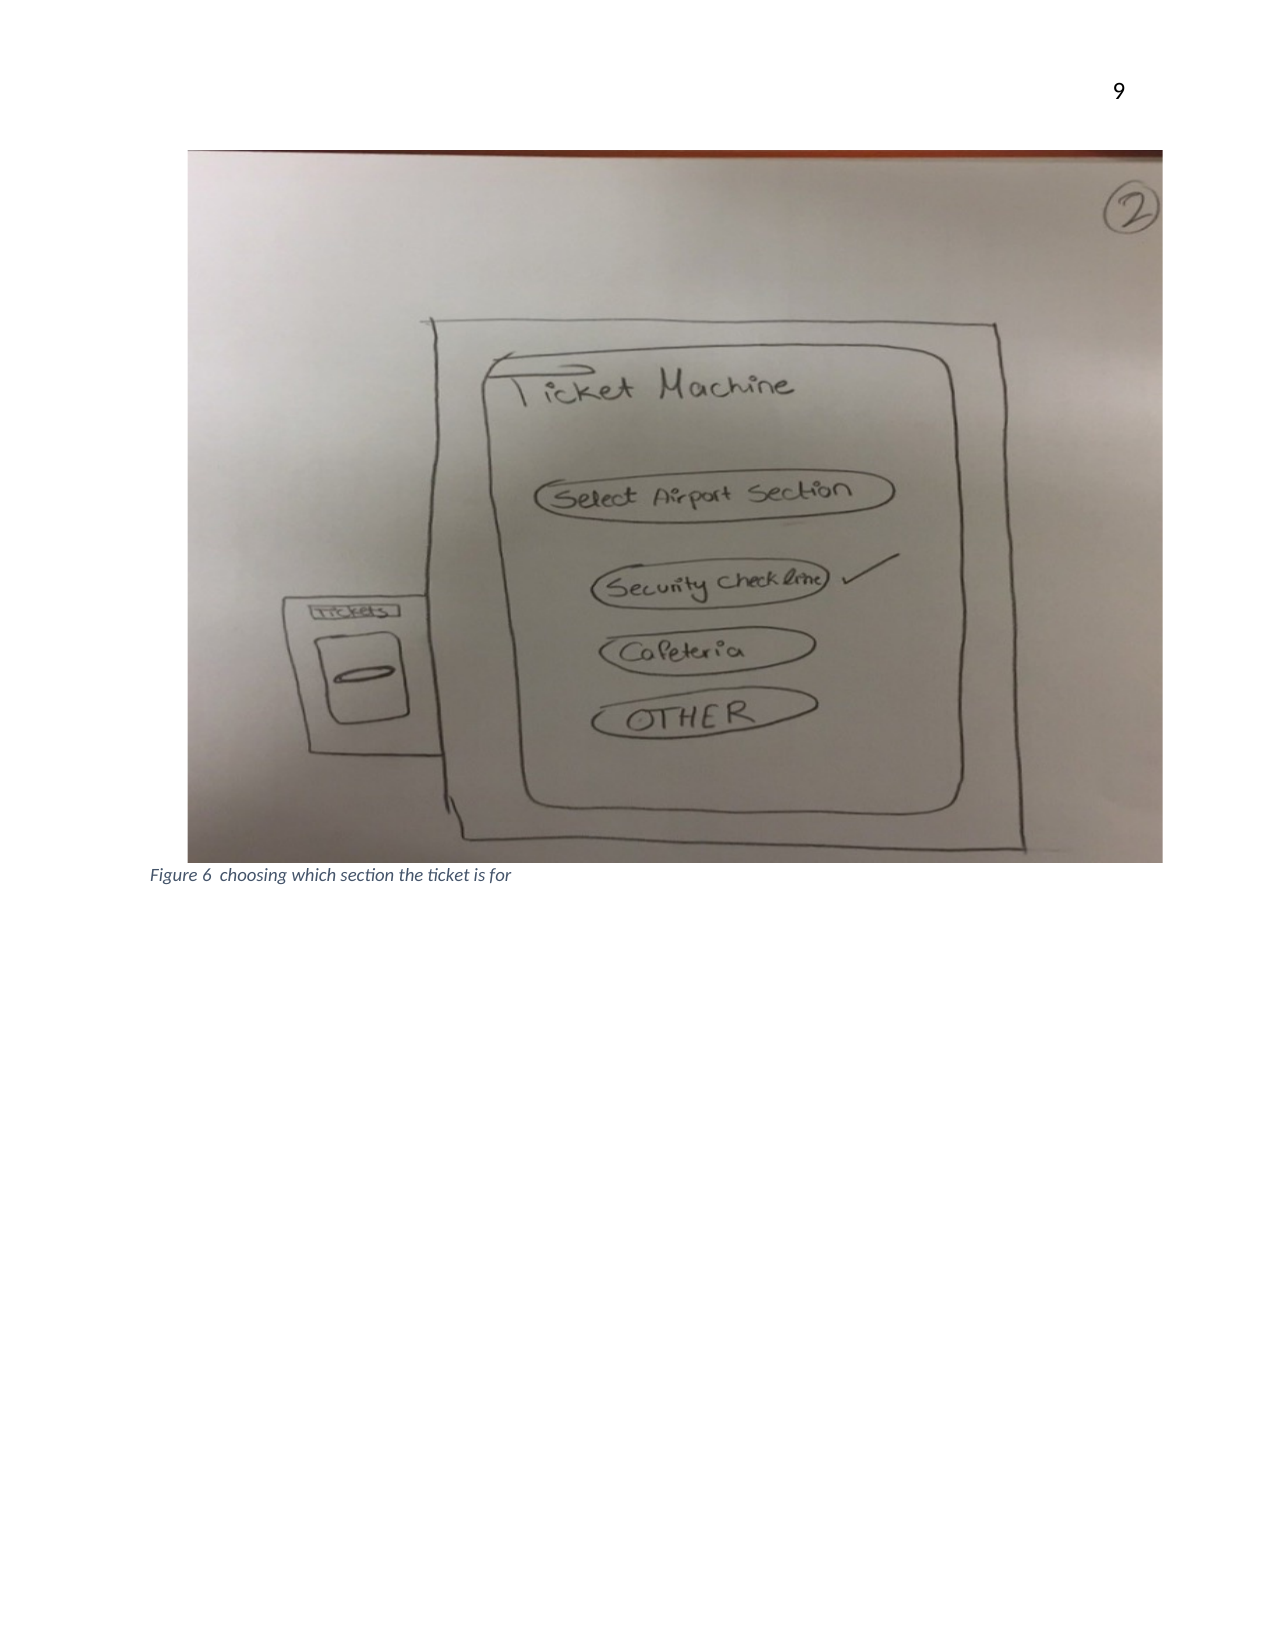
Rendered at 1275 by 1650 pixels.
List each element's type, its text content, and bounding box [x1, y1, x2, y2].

text Figure 6 choosing which section the ticket is for [150, 863, 1125, 886]
picture [187, 150, 1163, 863]
